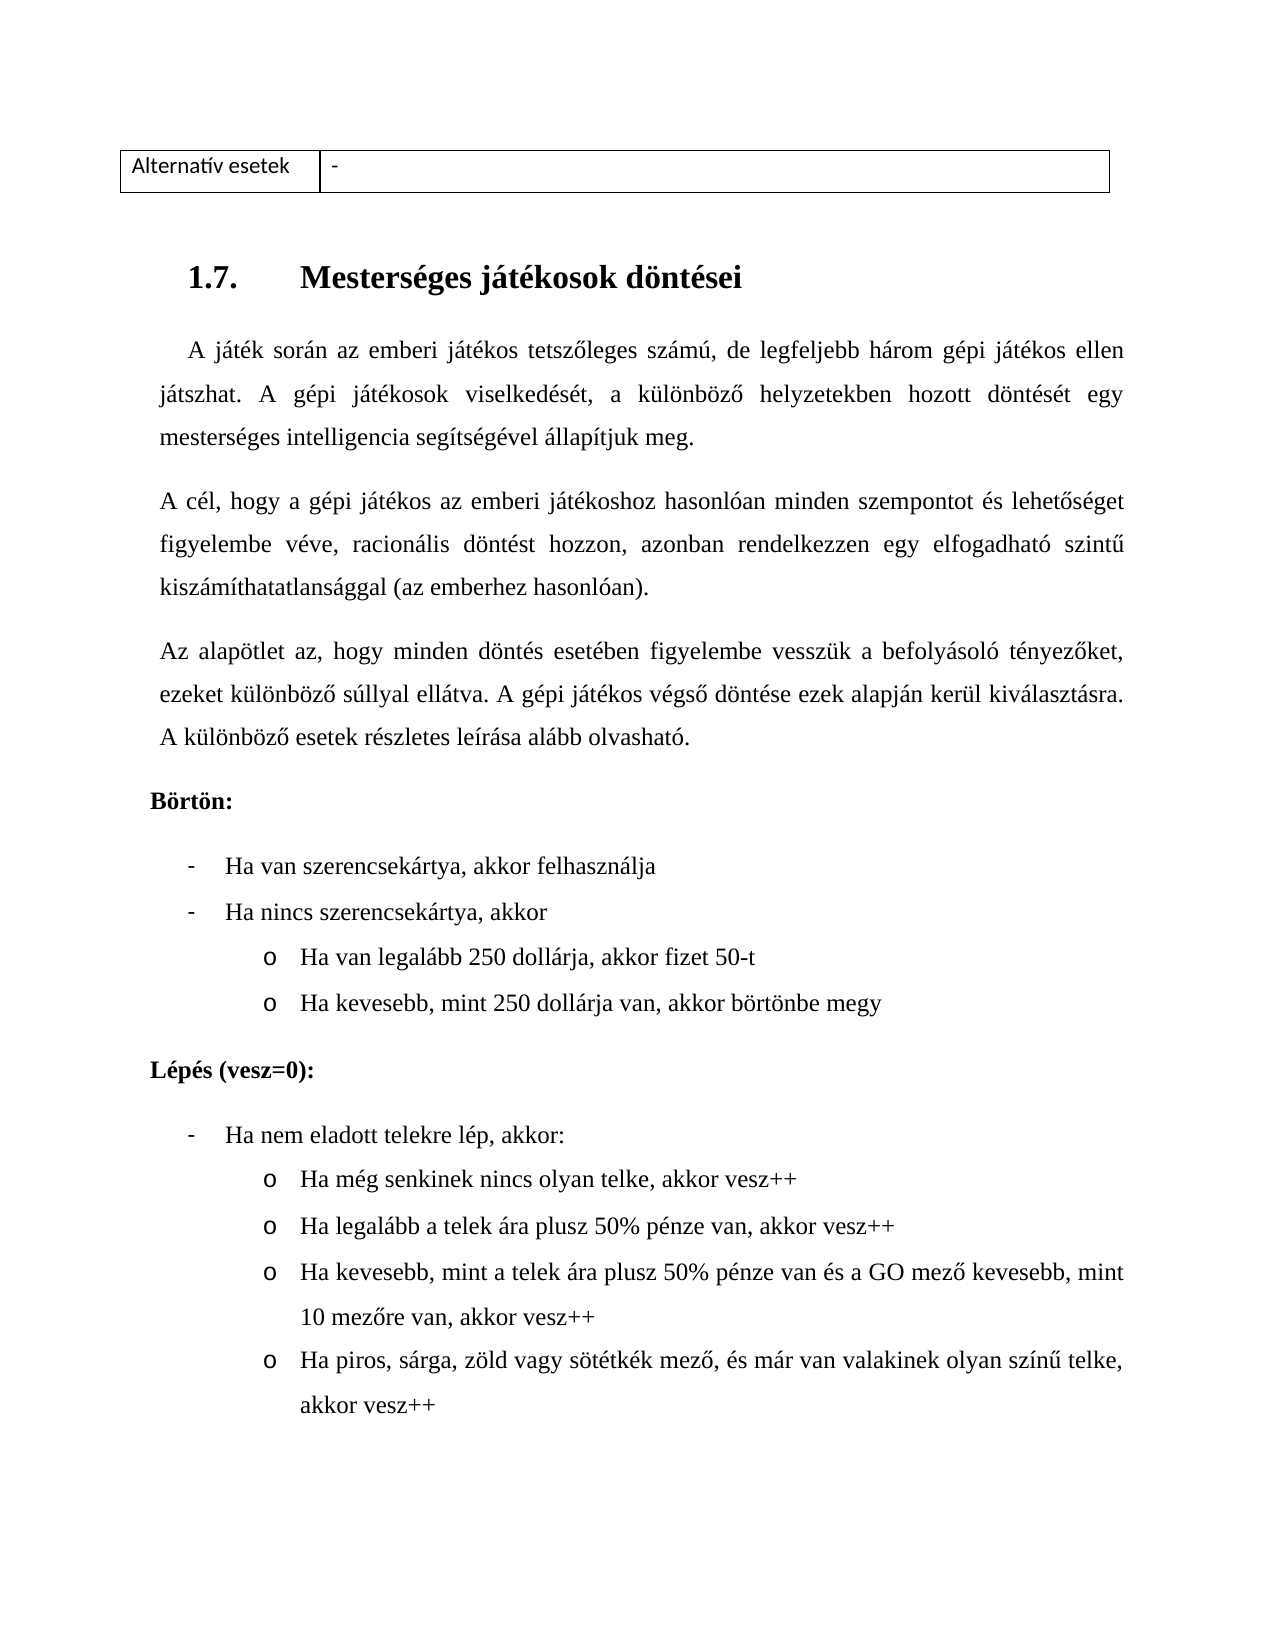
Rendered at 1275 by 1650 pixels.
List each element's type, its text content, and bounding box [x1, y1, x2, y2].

list Ha kevesebb, mint 250 dollárja van, akkor börtönbe megy [262, 988, 1125, 1019]
list Ha nincs szerencsekártya, akkor [187, 896, 1125, 926]
table_cell Alternatív esetek [121, 151, 319, 192]
list Ha nem eladott telekre lép, akkor: [187, 1119, 1125, 1149]
text A cél, hogy a gépi játékos az emberi játékoshoz hasonlóan minden szempontot és lehetőséget figyelembe véve, racionális döntést hozzon, azonban rendelkezzen egy elfogadható szintű kiszámíthatatlansággal (az emberhez hasonlóan). [159, 486, 1125, 601]
list Ha piros, sárga, zöld vagy sötétkék mező, és már van valakinek olyan színű telke, akkor vesz++ [262, 1345, 1125, 1419]
text 1.7. Mesterséges játékosok döntései [187, 257, 1125, 296]
table_cell - [321, 151, 1109, 192]
list Ha van szerencsekártya, akkor felhasználja [187, 850, 1125, 881]
list Ha kevesebb, mint a telek ára plusz 50% pénze van és a GO mező kevesebb, mint 10 mezőre van, akkor vesz++ [262, 1257, 1125, 1331]
text Börtön: [150, 786, 1125, 815]
list Ha még senkinek nincs olyan telke, akkor vesz++ [262, 1164, 1125, 1195]
text Lépés (vesz=0): [150, 1055, 1125, 1084]
list Ha legalább a telek ára plusz 50% pénze van, akkor vesz++ [262, 1211, 1125, 1242]
text Az alapötlet az, hogy minden döntés esetében figyelembe vesszük a befolyásoló tényezőket, ezeket különböző súllyal ellátva. A gépi játékos végső döntése ezek alapján kerül kiválasztásra. A különböző esetek részletes leírása alább olvasható. [159, 636, 1125, 751]
list Ha van legalább 250 dollárja, akkor fizet 50-t [262, 942, 1125, 972]
text A játék során az emberi játékos tetszőleges számú, de legfeljebb három gépi játékos ellen játszhat. A gépi játékosok viselkedését, a különböző helyzetekben hozott döntését egy mesterséges intelligencia segítségével állapítjuk meg. [159, 336, 1125, 451]
